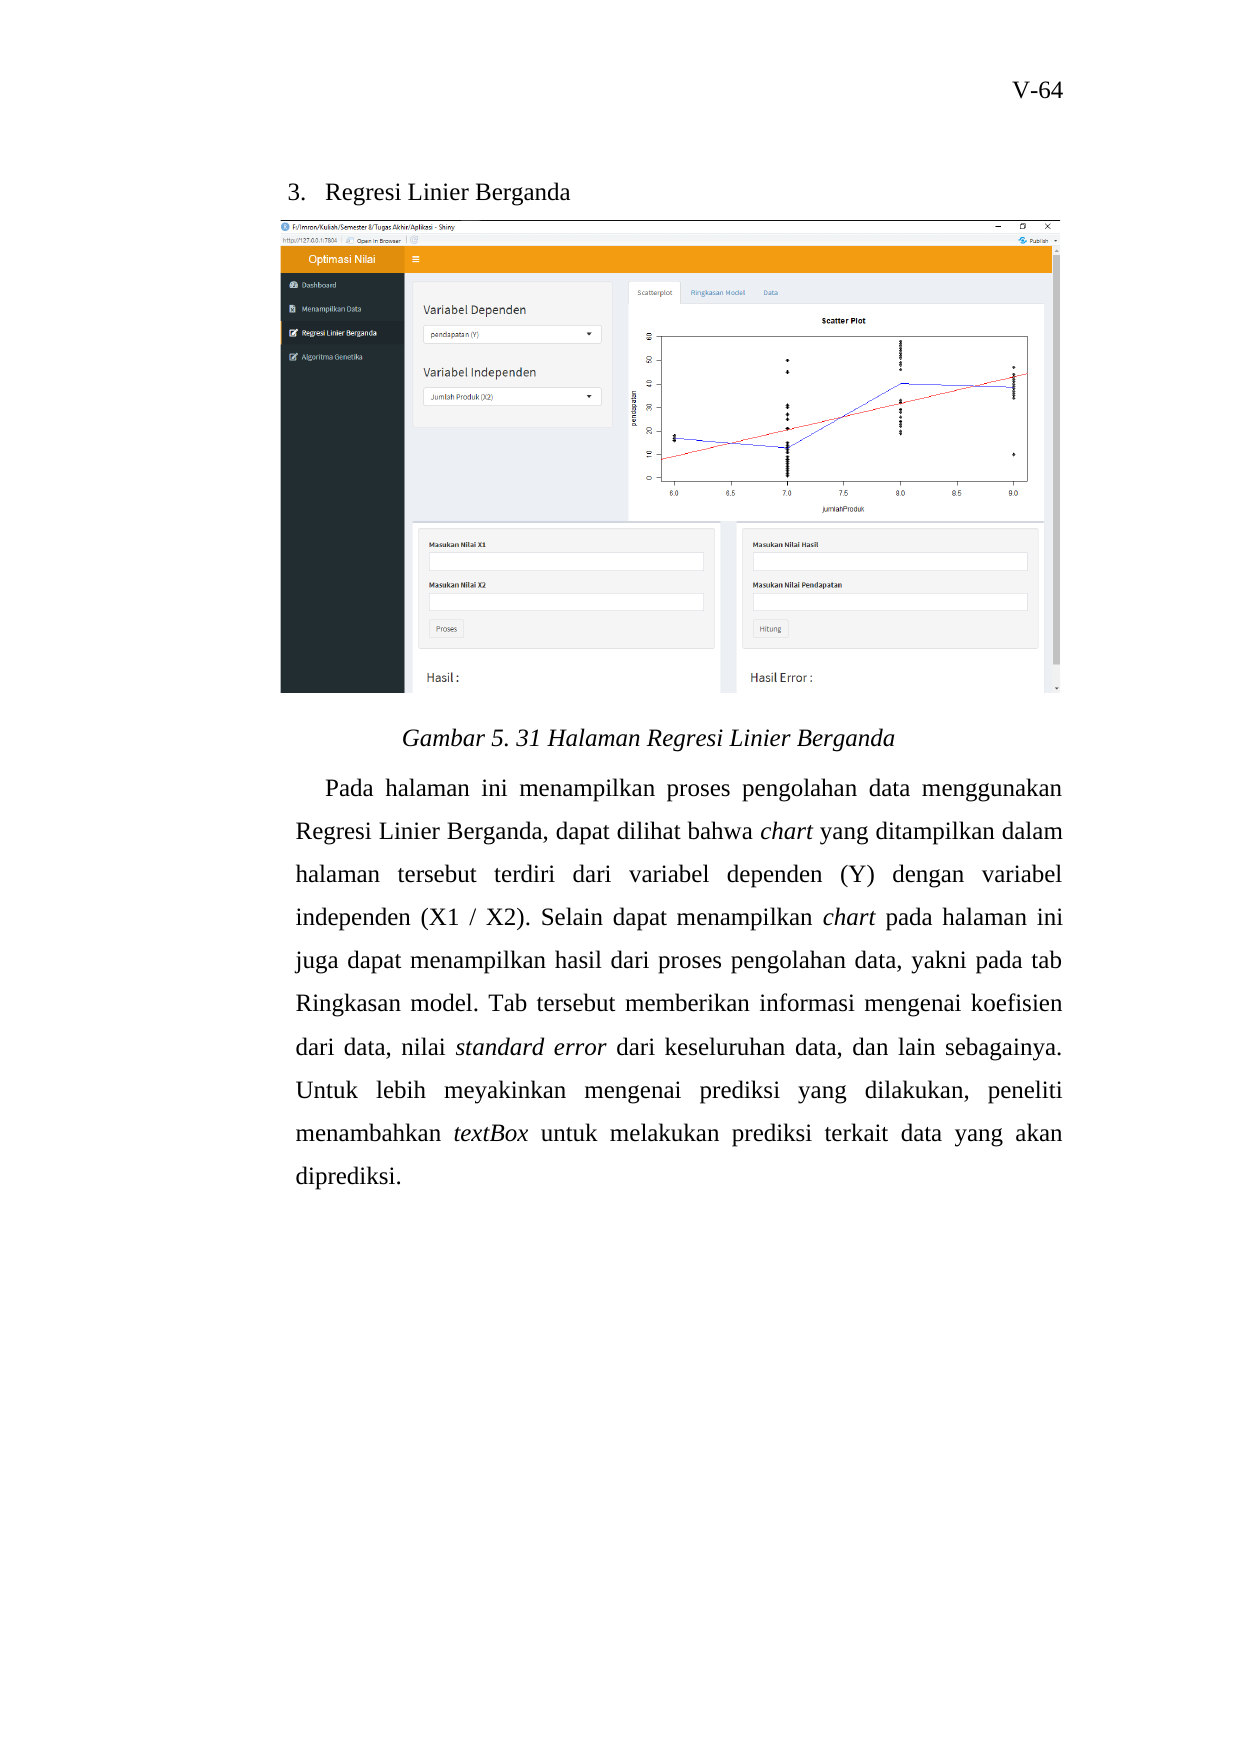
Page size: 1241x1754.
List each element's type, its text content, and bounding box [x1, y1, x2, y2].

text Pada halaman ini menampilkan proses pengolahan data menggunakan Regresi Linier Berganda, dapat dilihat bahwa chart yang ditampilkan dalam halaman tersebut terdiri dari variabel dependen (Y) dengan variabel independen (X1 / X2). Selain dapat menampilkan chart pada halaman ini juga dapat menampilkan hasil dari proses pengolahan data, yakni pada tab Ringkasan model. Tab tersebut memberikan informasi mengenai koefisien dari data, nilai standard error dari keseluruhan data, dan lain sebagainya. Untuk lebih meyakinkan mengenai prediksi yang dilakukan, peneliti menambahkan textBox untuk melakukan prediksi terkait data yang akan diprediksi. [295, 773, 1063, 1190]
list Regresi Linier Berganda [287, 177, 1063, 206]
picture [280, 220, 1061, 693]
